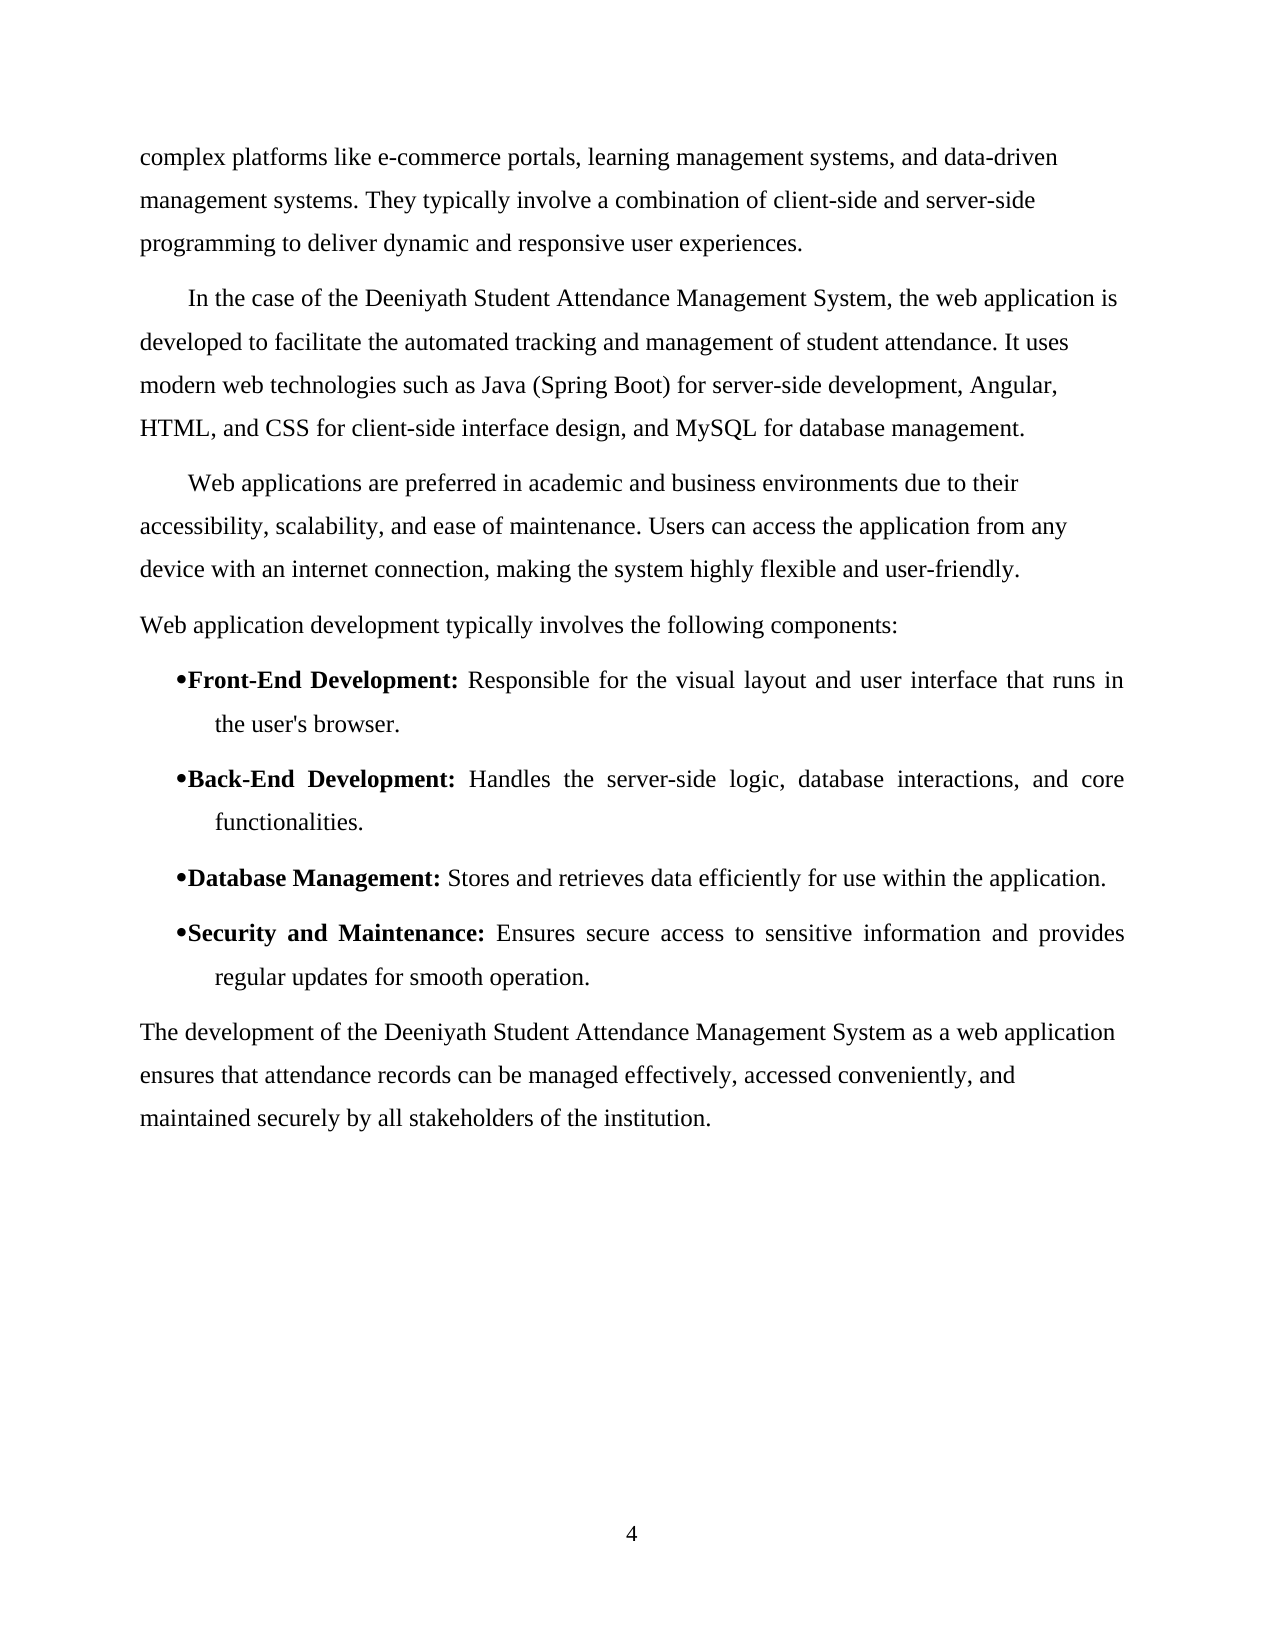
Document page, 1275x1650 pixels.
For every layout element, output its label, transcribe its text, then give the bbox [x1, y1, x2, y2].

text The development of the Deeniyath Student Attendance Management System as a web application ensures that attendance records can be managed effectively, accessed conveniently, and maintained securely by all stakeholders of the institution. [139, 1017, 1125, 1132]
list Database Management: Stores and retrieves data efficiently for use within the application. [177, 863, 1125, 892]
text In the case of the Deeniyath Student Attendance Management System, the web application is developed to facilitate the automated tracking and management of student attendance. It uses modern web technologies such as Java (Spring Boot) for server-side development, Angular, HTML, and CSS for client-side interface design, and MySQL for database management. [139, 283, 1125, 442]
list Security and Maintenance: Ensures secure access to sensitive information and provides regular updates for smooth operation. [177, 918, 1125, 990]
list Back-End Development: Handles the server-side logic, database interactions, and core functionalities. [177, 764, 1125, 836]
text Web applications are preferred in academic and business environments due to their accessibility, scalability, and ease of maintenance. Users can access the application from any device with an internet connection, making the system highly flexible and user-friendly. [139, 468, 1125, 583]
text Web application development typically involves the following components: [139, 610, 1125, 639]
list Front-End Development: Responsible for the visual layout and user interface that runs in the user's browser. [177, 666, 1125, 737]
